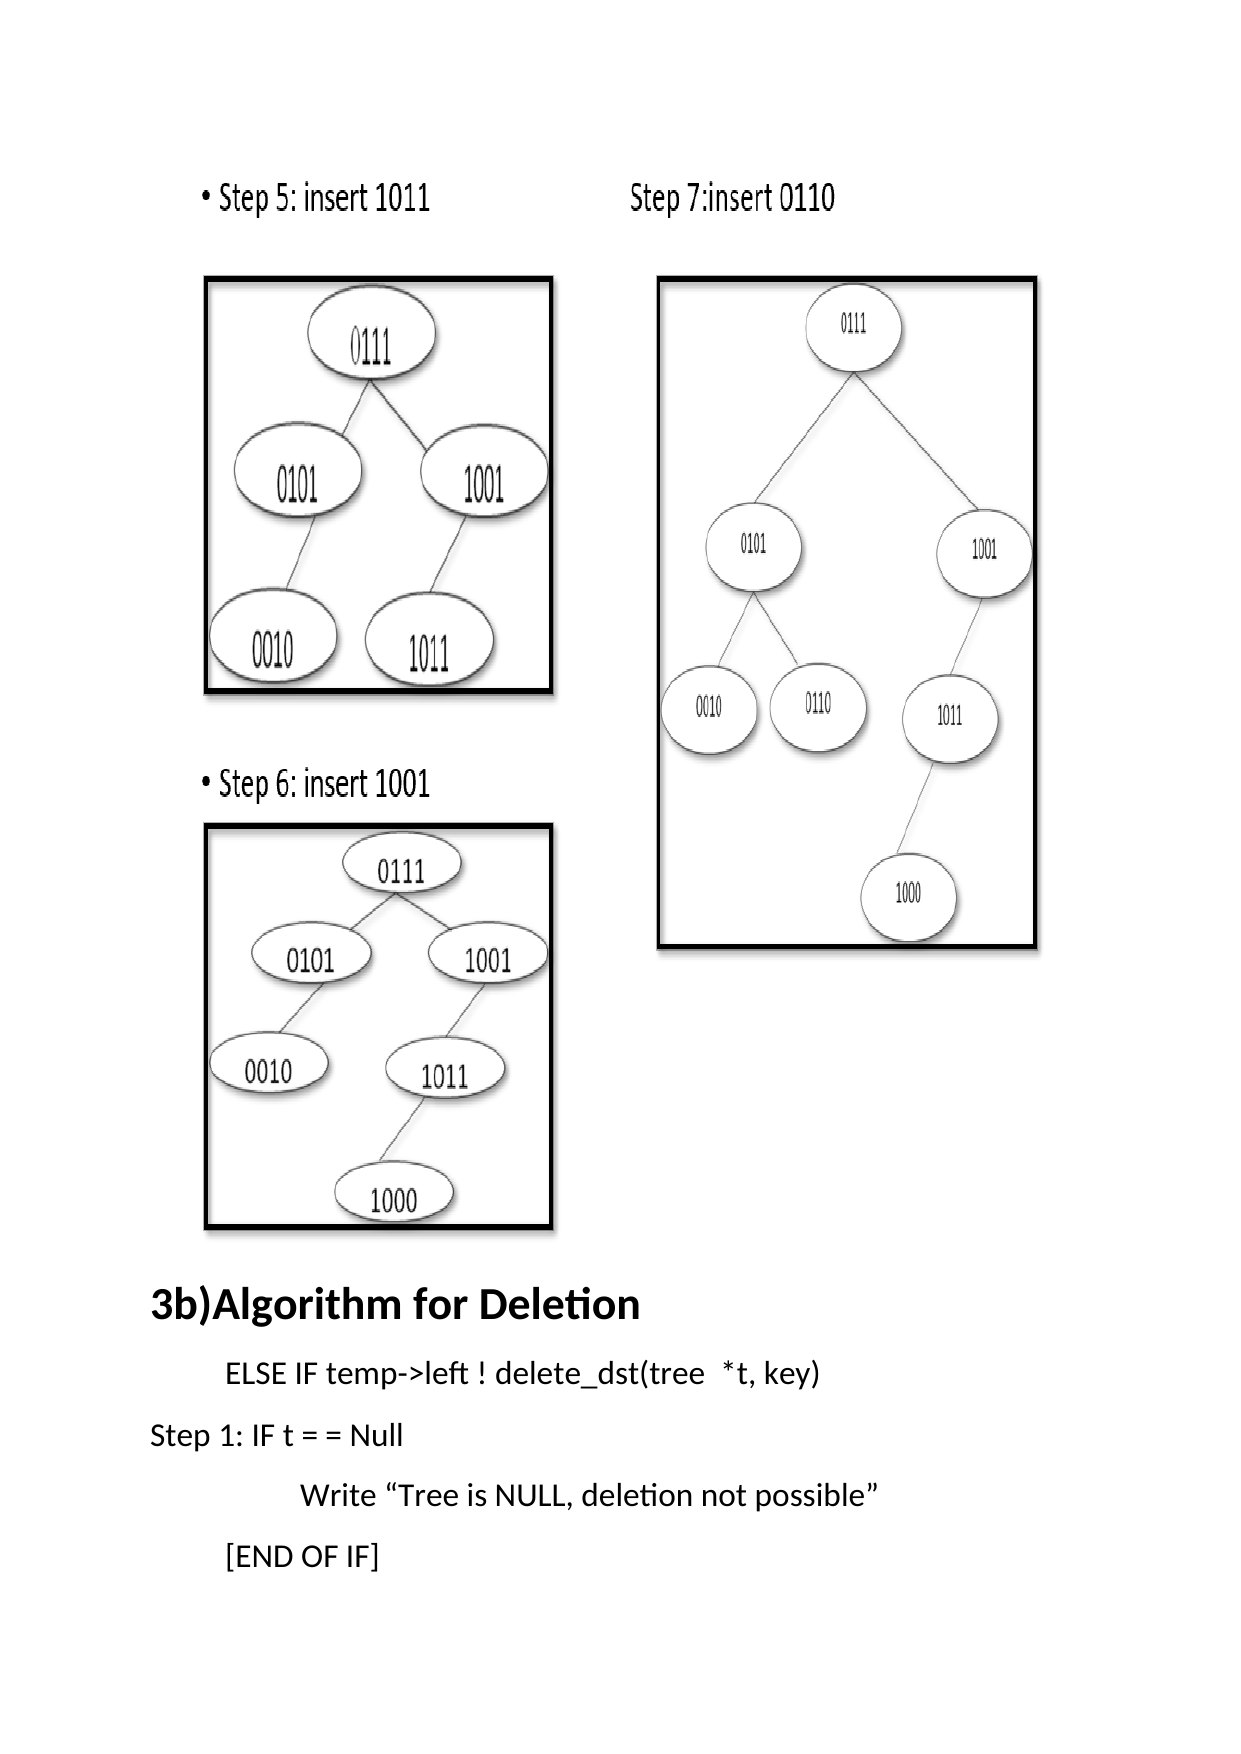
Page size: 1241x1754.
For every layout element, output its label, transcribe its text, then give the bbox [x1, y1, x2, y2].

text [END OF IF] [150, 1535, 1090, 1576]
text Write “Tree is NULL, deletion not possible” [150, 1474, 1090, 1515]
text 3b)Algorithm for Deletion [150, 1275, 1090, 1331]
text Step 1: IF t = = Null [150, 1414, 1090, 1454]
text ELSE IF temp->left ! delete_dst(tree *t, key) [150, 1352, 1090, 1393]
picture [150, 150, 1091, 1257]
